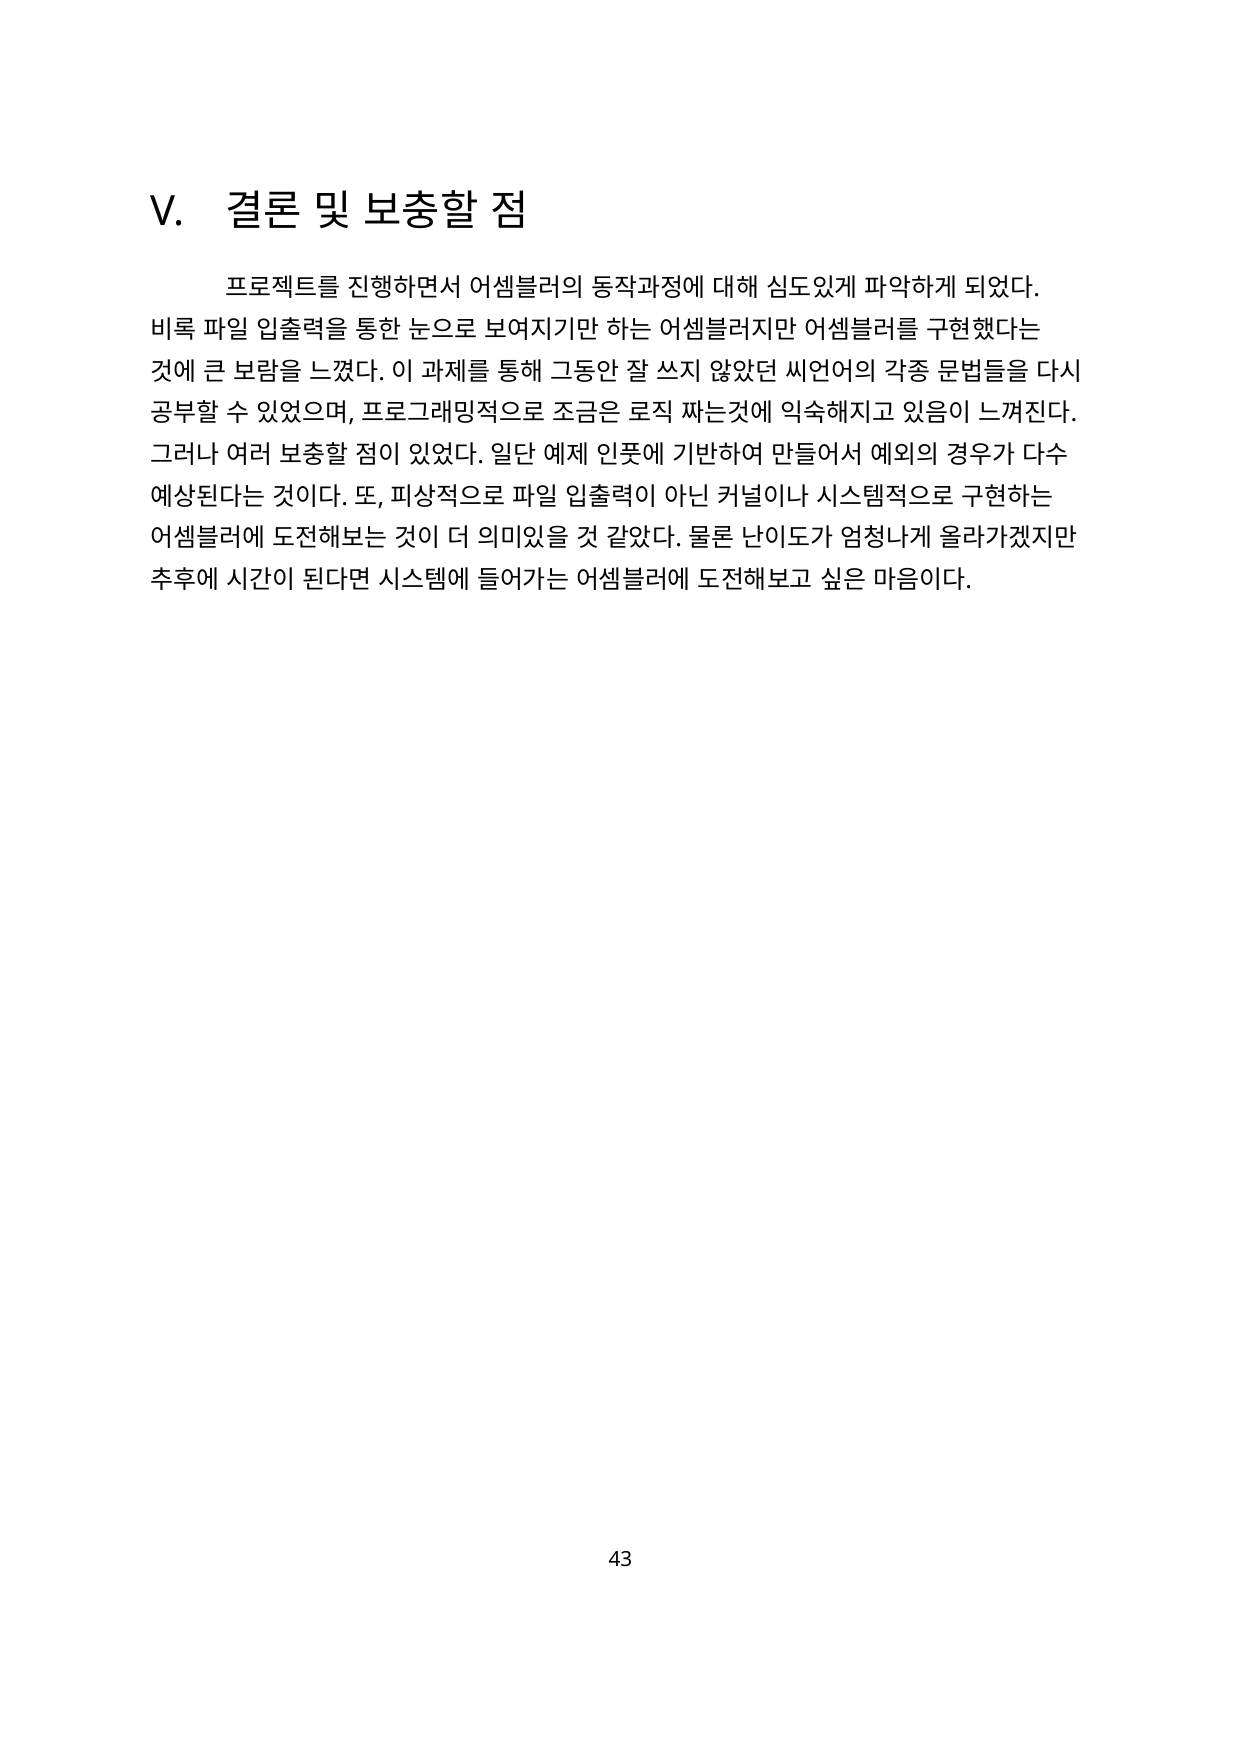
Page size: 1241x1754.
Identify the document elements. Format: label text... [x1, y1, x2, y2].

list 결론 및 보충할 점 [150, 177, 1090, 238]
text 프로젝트를 진행하면서 어셈블러의 동작과정에 대해 심도있게 파악하게 되었다. 비록 파일 입출력을 통한 눈으로 보여지기만 하는 어셈블러지만 어셈블러를 구현했다는 것에 큰 보람을 느꼈다. 이 과제를 통해 그동안 잘 쓰지 않았던 씨언어의 각종 문법들을 다시 공부할 수 있었으며, 프로그래밍적으로 조금은 로직 짜는것에 익숙해지고 있음이 느껴진다. 그러나 여러 보충할 점이 있었다. 일단 예제 인풋에 기반하여 만들어서 예외의 경우가 다수 예상된다는 것이다. 또, 피상적으로 파일 입출력이 아닌 커널이나 시스템적으로 구현하는 어셈블러에 도전해보는 것이 더 의미있을 것 같았다. 물론 난이도가 엄청나게 올라가겠지만 추후에 시간이 된다면 시스템에 들어가는 어셈블러에 도전해보고 싶은 마음이다. [150, 268, 1090, 596]
